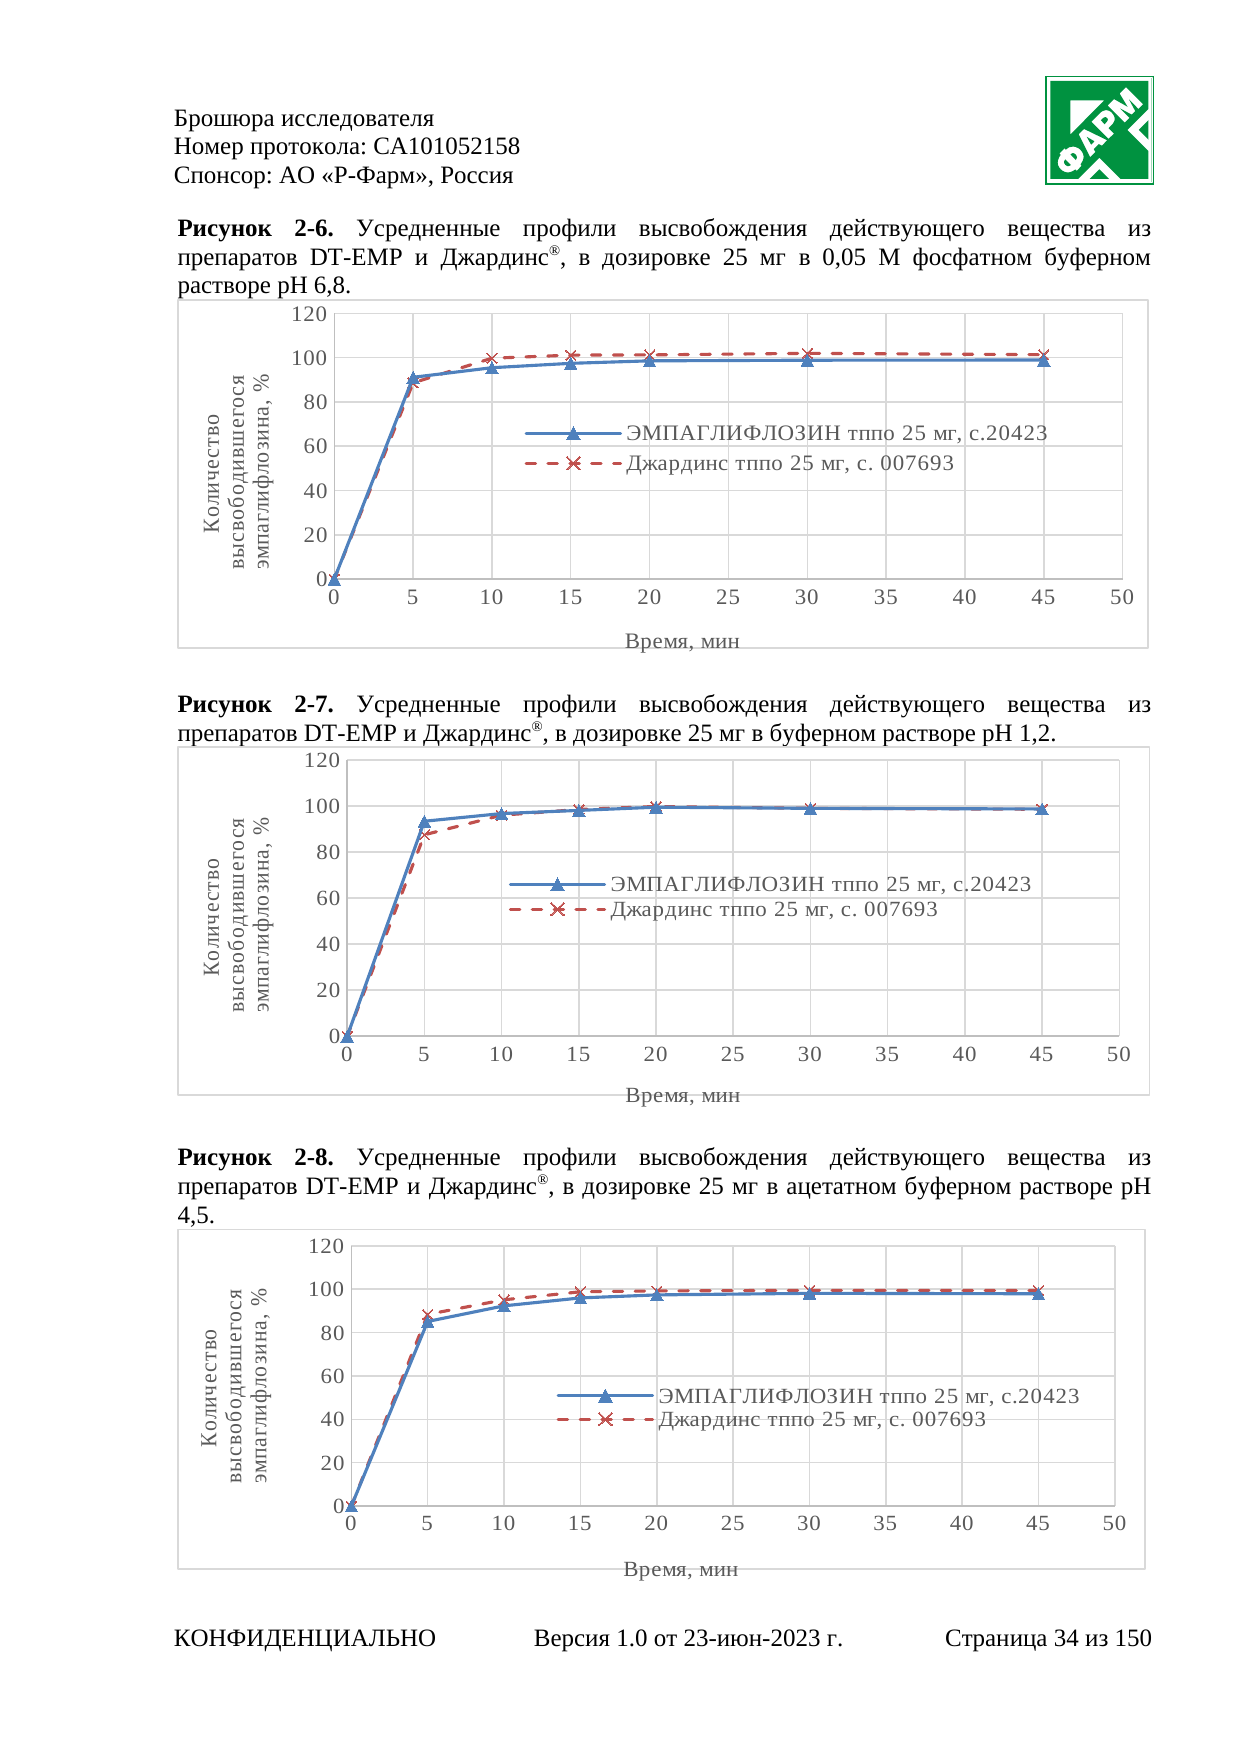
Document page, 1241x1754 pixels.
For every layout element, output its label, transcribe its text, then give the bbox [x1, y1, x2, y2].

text Рисунок 2-7. Усредненные профили высвобождения действующего вещества из препаратов DT-EMP и Джардинс®, в дозировке 25 мг в буферном растворе рН 1,2. [177, 689, 1152, 746]
text Рисунок 2-8. Усредненные профили высвобождения действующего вещества из препаратов DT-EMP и Джардинс®, в дозировке 25 мг в ацетатном буферном растворе рН 4,5. [177, 1142, 1152, 1228]
text Рисунок 2-6. Усредненные профили высвобождения действующего вещества из препаратов DT-EMP и Джардинс®, в дозировке 25 мг в 0,05 М фосфатном буферном растворе рН 6,8. [177, 213, 1152, 299]
